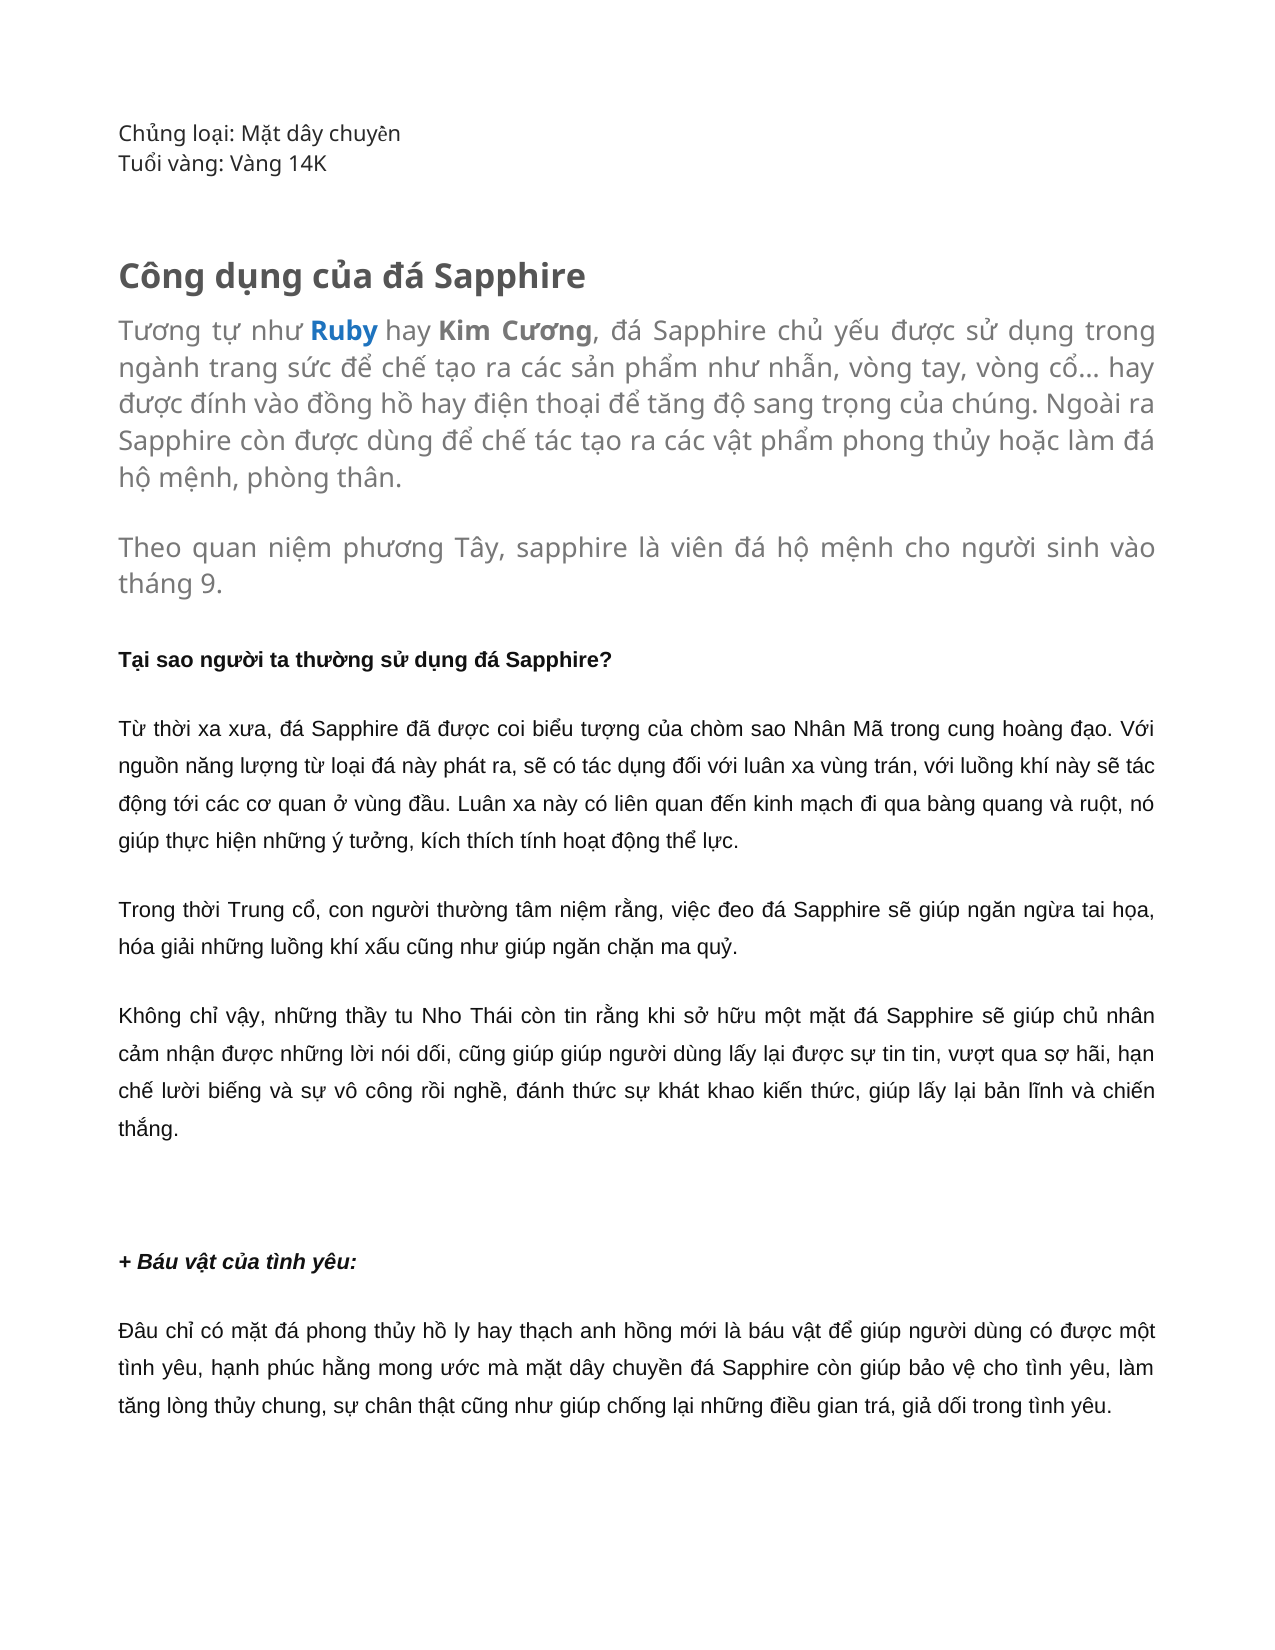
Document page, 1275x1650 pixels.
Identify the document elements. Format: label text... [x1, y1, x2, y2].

subtitle Công dụng của đá Sapphire [118, 252, 1157, 299]
text Từ thời xa xưa, đá Sapphire đã được coi biểu tượng của chòm sao Nhân Mã trong cung hoàng đạo. Với nguồn năng lượng từ loại đá này phát ra, sẽ có tác dụng đối với luân xa vùng trán, với luồng khí này sẽ tác động tới các cơ quan ở vùng đầu. Luân xa này có liên quan đến kinh mạch đi qua bàng quang và ruột, nó giúp thực hiện những ý tưởng, kích thích tính hoạt động thể lực. [118, 703, 1157, 853]
text Theo quan niệm phương Tây, sapphire là viên đá hộ mệnh cho người sinh vào tháng 9. [118, 528, 1157, 602]
text Tương tự như Ruby hay Kim Cương, đá Sapphire chủ yếu được sử dụng trong ngành trang sức để chế tạo ra các sản phẩm như nhẫn, vòng tay, vòng cổ… hay được đính vào đồng hồ hay điện thoại để tăng độ sang trọng của chúng. Ngoài ra Sapphire còn được dùng để chế tác tạo ra các vật phẩm phong thủy hoặc làm đá hộ mệnh, phòng thân. [118, 311, 1157, 496]
text Tại sao người ta thường sử dụng đá Sapphire? [118, 634, 1157, 672]
text Tuổi vàng: Vàng 14K [118, 148, 1157, 178]
text + Báu vật của tình yêu: [118, 1237, 1157, 1274]
text Trong thời Trung cổ, con người thường tâm niệm rằng, việc đeo đá Sapphire sẽ giúp ngăn ngừa tai họa, hóa giải những luồng khí xấu cũng như giúp ngăn chặn ma quỷ. [118, 884, 1157, 959]
text Chủng loại: Mặt dây chuyền [118, 118, 1157, 148]
text Không chỉ vậy, những thầy tu Nho Thái còn tin rằng khi sở hữu một mặt đá Sapphire sẽ giúp chủ nhân cảm nhận được những lời nói dối, cũng giúp giúp người dùng lấy lại được sự tin tin, vượt qua sợ hãi, hạn chế lười biếng và sự vô công rồi nghề, đánh thức sự khát khao kiến thức, giúp lấy lại bản lĩnh và chiến thắng. [118, 991, 1157, 1141]
text Đâu chỉ có mặt đá phong thủy hồ ly hay thạch anh hồng mới là báu vật để giúp người dùng có được một tình yêu, hạnh phúc hằng mong ước mà mặt dây chuyền đá Sapphire còn giúp bảo vệ cho tình yêu, làm tăng lòng thủy chung, sự chân thật cũng như giúp chống lại những điều gian trá, giả dối trong tình yêu. [118, 1306, 1157, 1418]
